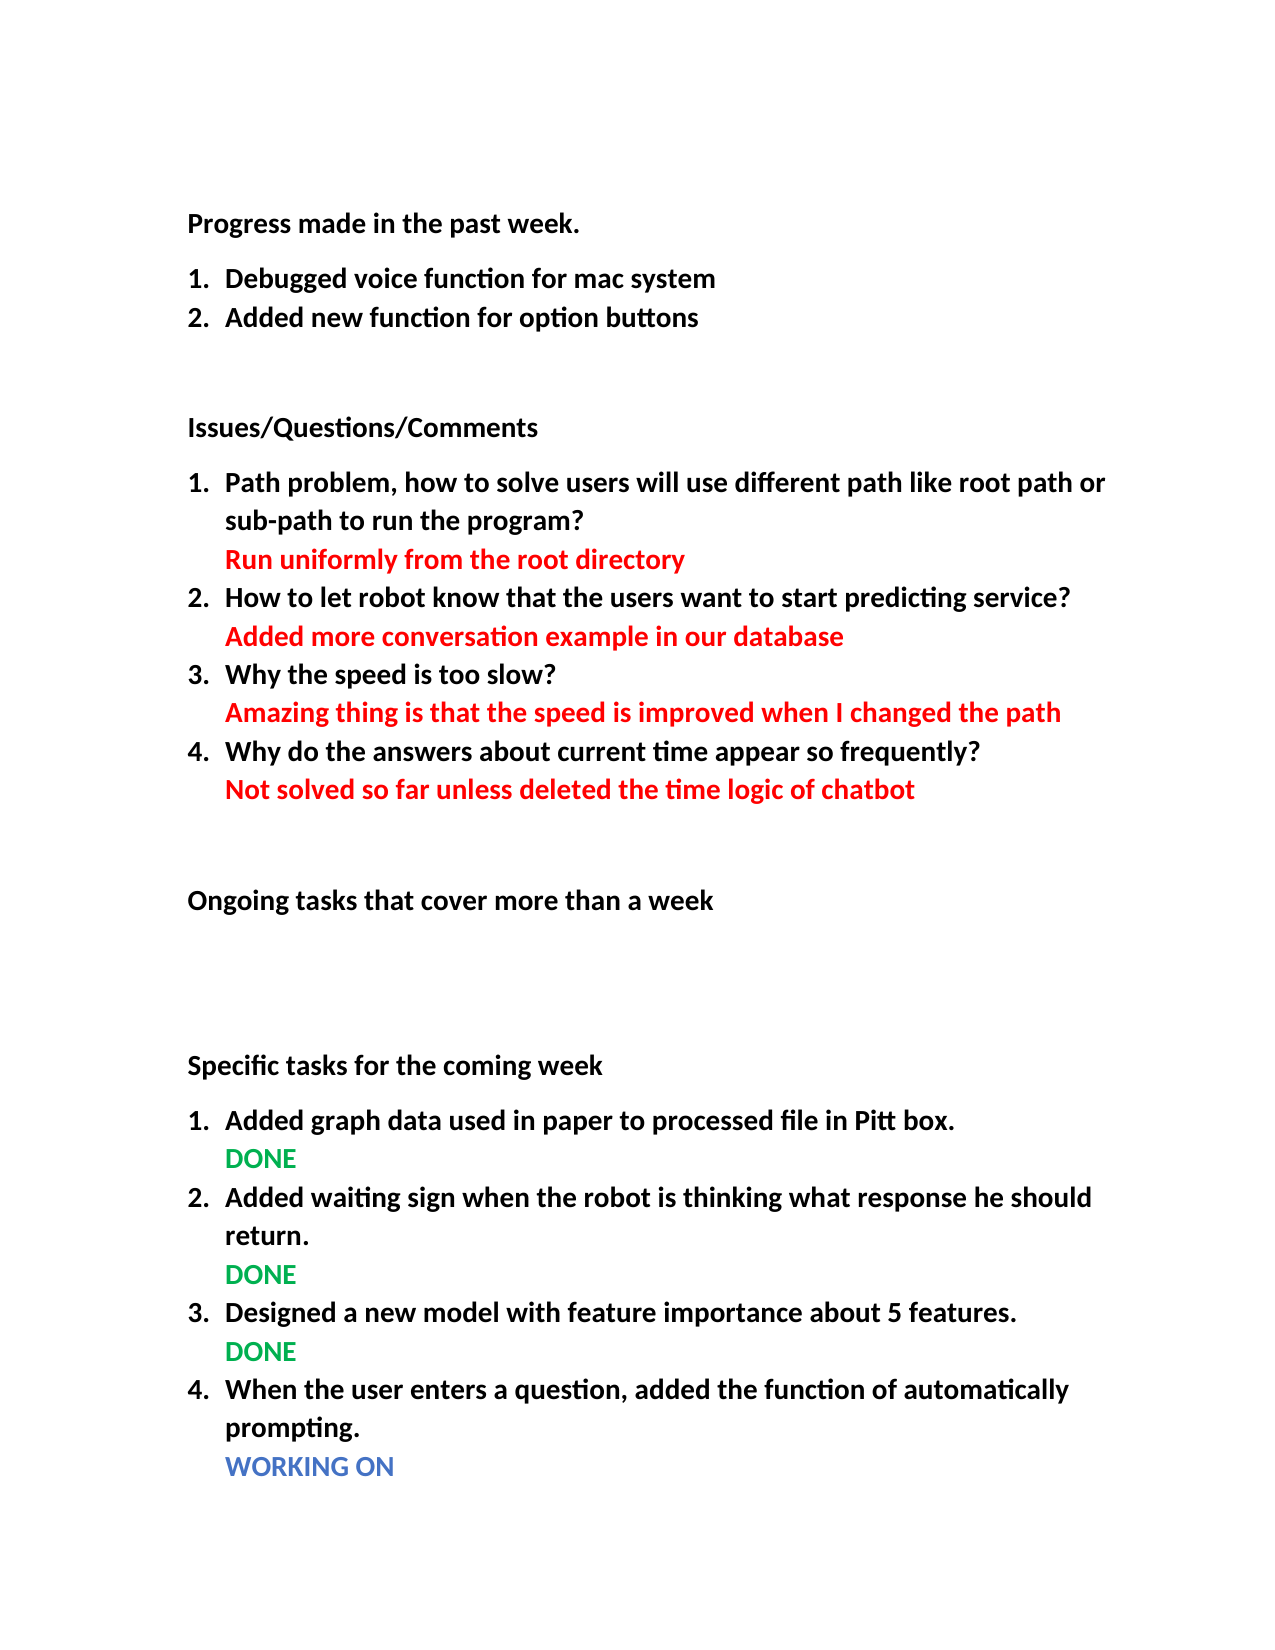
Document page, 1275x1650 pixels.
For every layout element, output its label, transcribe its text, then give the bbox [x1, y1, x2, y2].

list Added waiting sign when the robot is thinking what response he should return. [187, 1179, 1125, 1253]
list Debugged voice function for mac system [187, 260, 1125, 296]
list When the user enters a question, added the function of automatically prompting. [187, 1371, 1125, 1445]
text Specific tasks for the coming week [187, 1047, 1125, 1083]
list DONE [225, 1141, 1125, 1176]
list Not solved so far unless deleted the time logic of chatbot [225, 771, 1125, 807]
text Issues/Questions/Comments [187, 409, 1125, 444]
list How to let robot know that the users want to start predicting service? [187, 579, 1125, 615]
list Added graph data used in paper to processed file in Pitt box. [187, 1102, 1125, 1138]
list Run uniformly from the root directory [225, 541, 1125, 576]
list Added more conversation example in our database [225, 618, 1125, 653]
list Amazing thing is that the speed is improved when I changed the path [225, 694, 1125, 730]
text Ongoing tasks that cover more than a week [187, 882, 1125, 917]
list Why do the answers about current time appear so frequently? [187, 733, 1125, 769]
text Progress made in the past week. [187, 205, 1125, 241]
list DONE [225, 1333, 1125, 1368]
list Added new function for option buttons [187, 299, 1125, 334]
list WORKING ON [225, 1448, 1125, 1484]
list Designed a new model with feature importance about 5 features. [187, 1294, 1125, 1330]
list Why the speed is too slow? [187, 656, 1125, 692]
list Path problem, how to solve users will use different path like root path or sub-path to run the program? [187, 464, 1125, 538]
list DONE [225, 1256, 1125, 1291]
